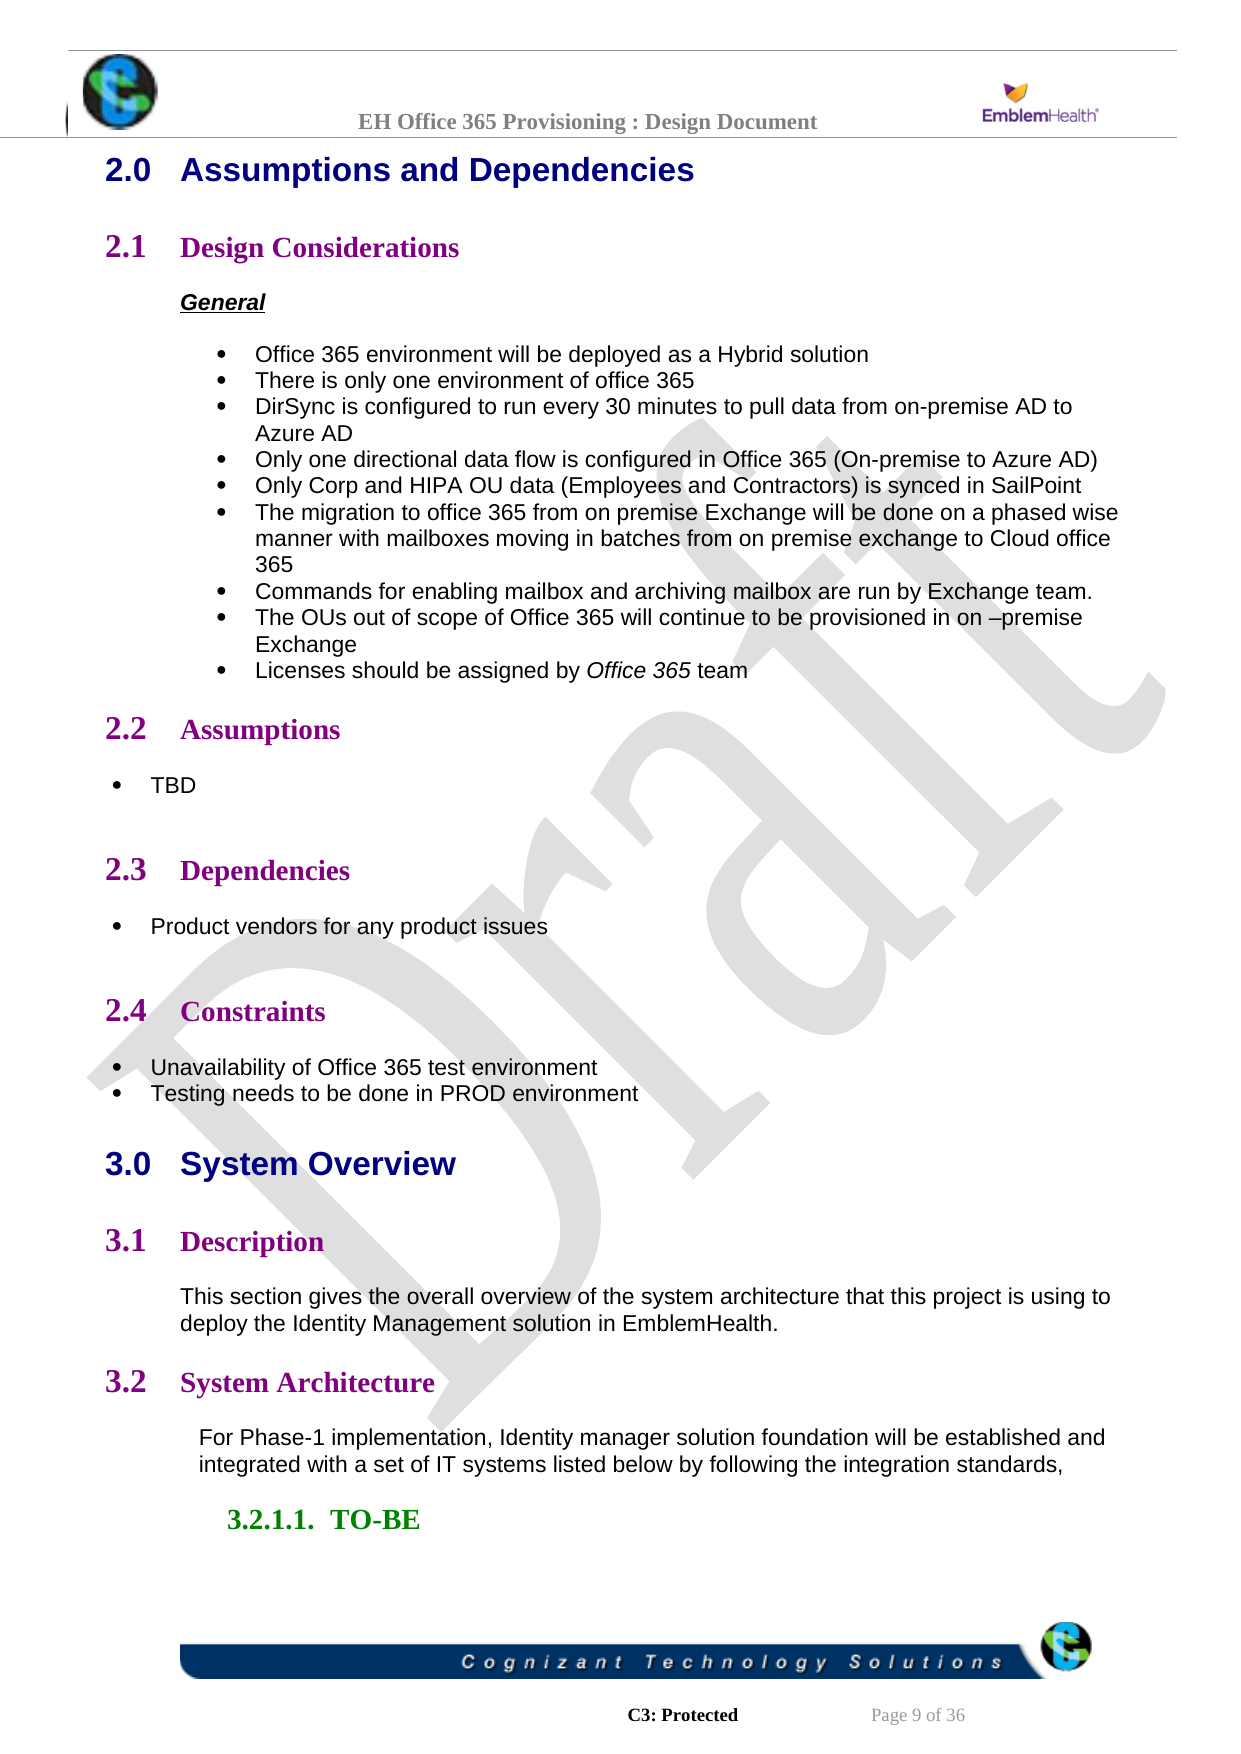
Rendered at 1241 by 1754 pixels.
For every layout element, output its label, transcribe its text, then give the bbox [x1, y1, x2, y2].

subtitle System Overview [105, 1144, 1123, 1182]
subtitle Dependencies [105, 849, 1135, 888]
picture [82, 54, 158, 130]
subtitle System Architecture [105, 1361, 1135, 1399]
list Unavailability of Office 365 test environment [113, 1054, 1135, 1080]
list Office 365 environment will be deployed as a Hybrid solution [217, 341, 1135, 367]
list Licenses should be assigned by Office 365 team [217, 657, 1135, 683]
list There is only one environment of office 365 [217, 367, 1135, 393]
text For Phase-1 implementation, Identity manager solution foundation will be established and integrated with a set of IT systems listed below by following the integration standards, [199, 1424, 1123, 1477]
subtitle TO-BE [227, 1502, 1105, 1535]
text General [180, 289, 1123, 316]
subtitle Constraints [105, 990, 1135, 1029]
text This section gives the overall overview of the system architecture that this project is using to deploy the Identity Management solution in EmblemHealth. [180, 1283, 1123, 1336]
list The OUs out of scope of Office 365 will continue to be provisioned in on –premise Exchange [217, 604, 1135, 657]
list Commands for enabling mailbox and archiving mailbox are run by Exchange team. [217, 578, 1135, 604]
list DirSync is configured to run every 30 minutes to pull data from on-premise AD to Azure AD [217, 393, 1135, 446]
picture [180, 1622, 1135, 1679]
list Testing needs to be done in PROD environment [113, 1080, 1135, 1106]
subtitle Assumptions [105, 708, 1135, 747]
subtitle Design Considerations [105, 226, 1135, 264]
picture [972, 79, 1104, 130]
subtitle Assumptions and Dependencies [105, 150, 1123, 188]
list TBD [113, 772, 1135, 798]
list The migration to office 365 from on premise Exchange will be done on a phased wise manner with mailboxes moving in batches from on premise exchange to Cloud office 365 [217, 499, 1135, 578]
subtitle Description [105, 1220, 1135, 1258]
list Only one directional data flow is configured in Office 365 (On-premise to Azure AD) [217, 446, 1135, 472]
list Only Corp and HIPA OU data (Employees and Contractors) is synced in SailPoint [217, 472, 1135, 499]
list Product vendors for any product issues [113, 913, 1135, 939]
